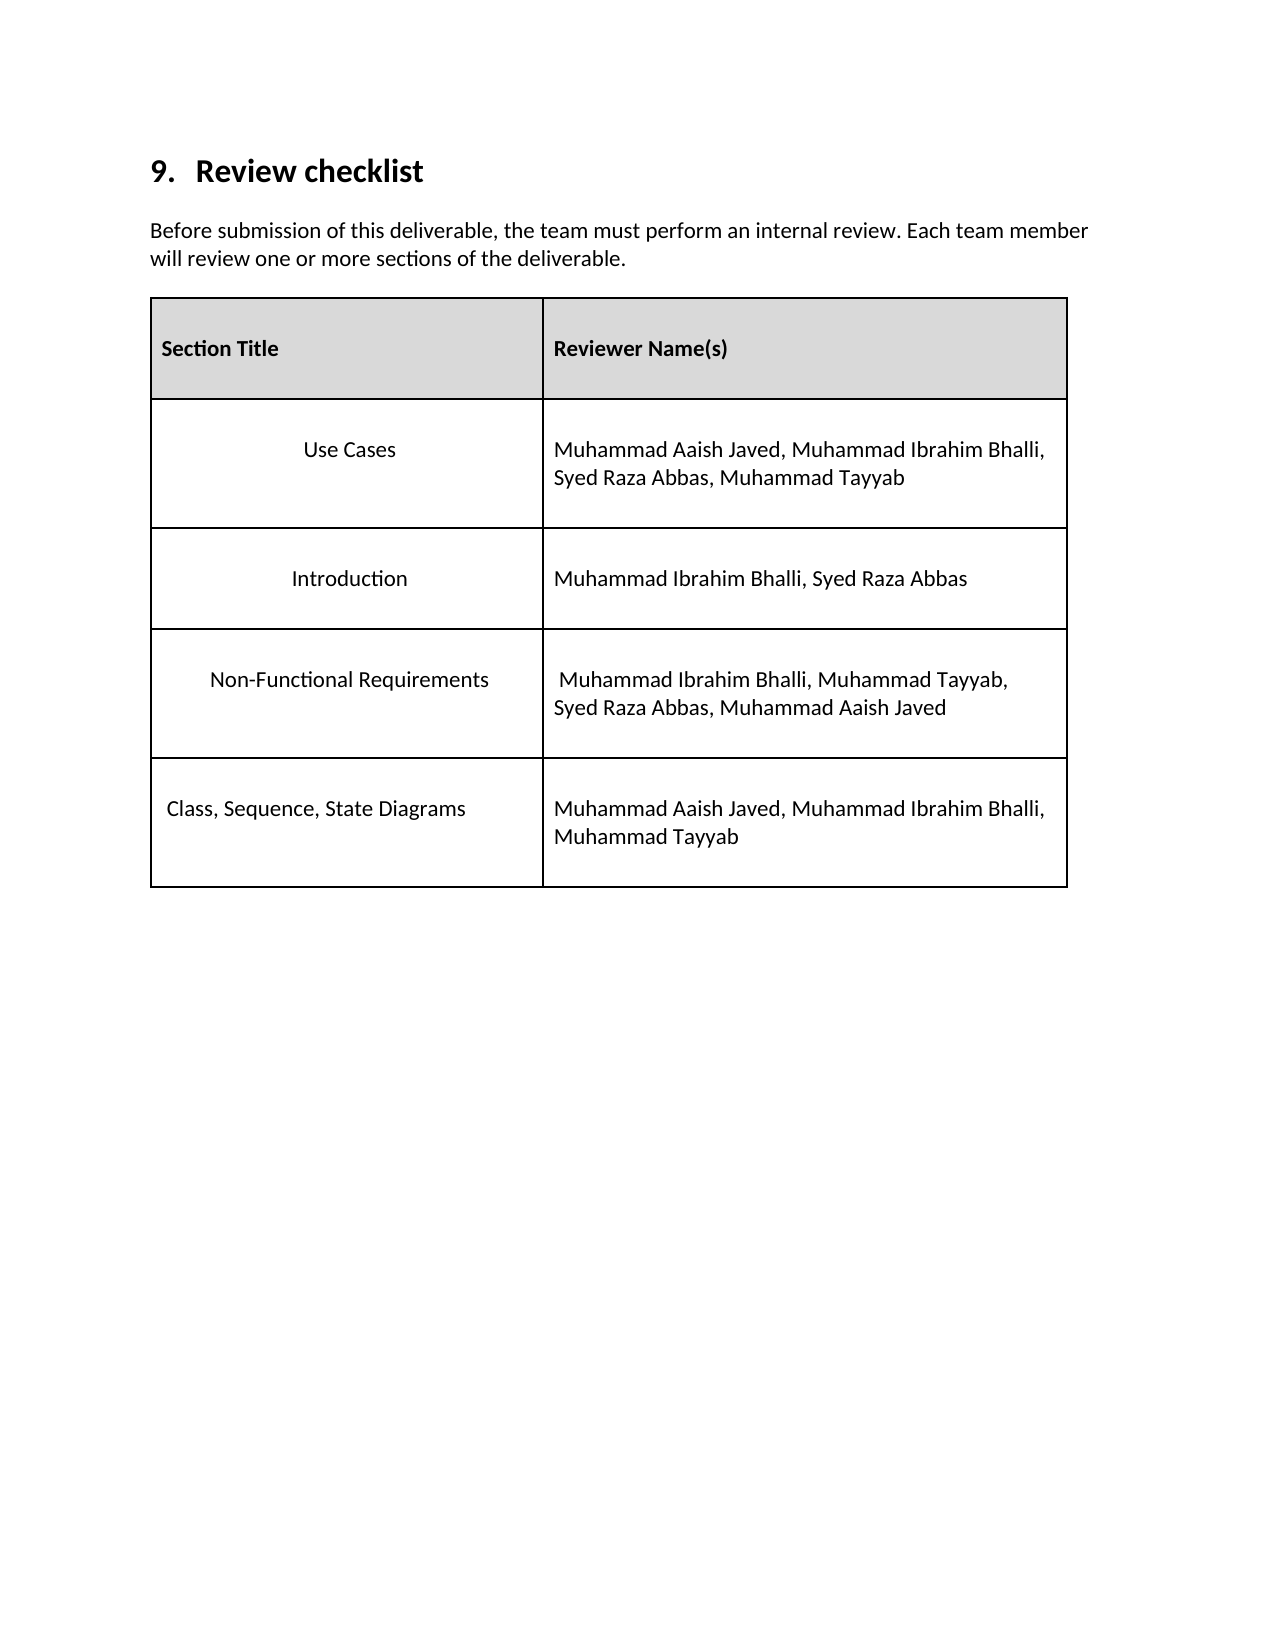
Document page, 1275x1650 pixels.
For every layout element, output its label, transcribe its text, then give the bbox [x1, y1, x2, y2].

table_cell Muhammad Ibrahim Bhalli, Syed Raza Abbas [544, 529, 1066, 628]
text 9. Review checklist [150, 150, 1125, 191]
table_cell Use Cases [152, 400, 542, 527]
table_cell Muhammad Aaish Javed, Muhammad Ibrahim Bhalli, Syed Raza Abbas, Muhammad Tayyab [544, 400, 1066, 527]
table_cell Non-Functional Requirements [152, 630, 542, 757]
table_header Section Title [152, 299, 542, 398]
table_header Reviewer Name(s) [544, 299, 1066, 398]
table_cell Class, Sequence, State Diagrams [152, 759, 542, 886]
table_cell Muhammad Aaish Javed, Muhammad Ibrahim Bhalli, Muhammad Tayyab [544, 759, 1066, 886]
table_cell Introduction [152, 529, 542, 628]
table_cell Muhammad Ibrahim Bhalli, Muhammad Tayyab, Syed Raza Abbas, Muhammad Aaish Javed [544, 630, 1066, 757]
text Before submission of this deliverable, the team must perform an internal review. Each team member will review one or more sections of the deliverable. [150, 216, 1125, 272]
